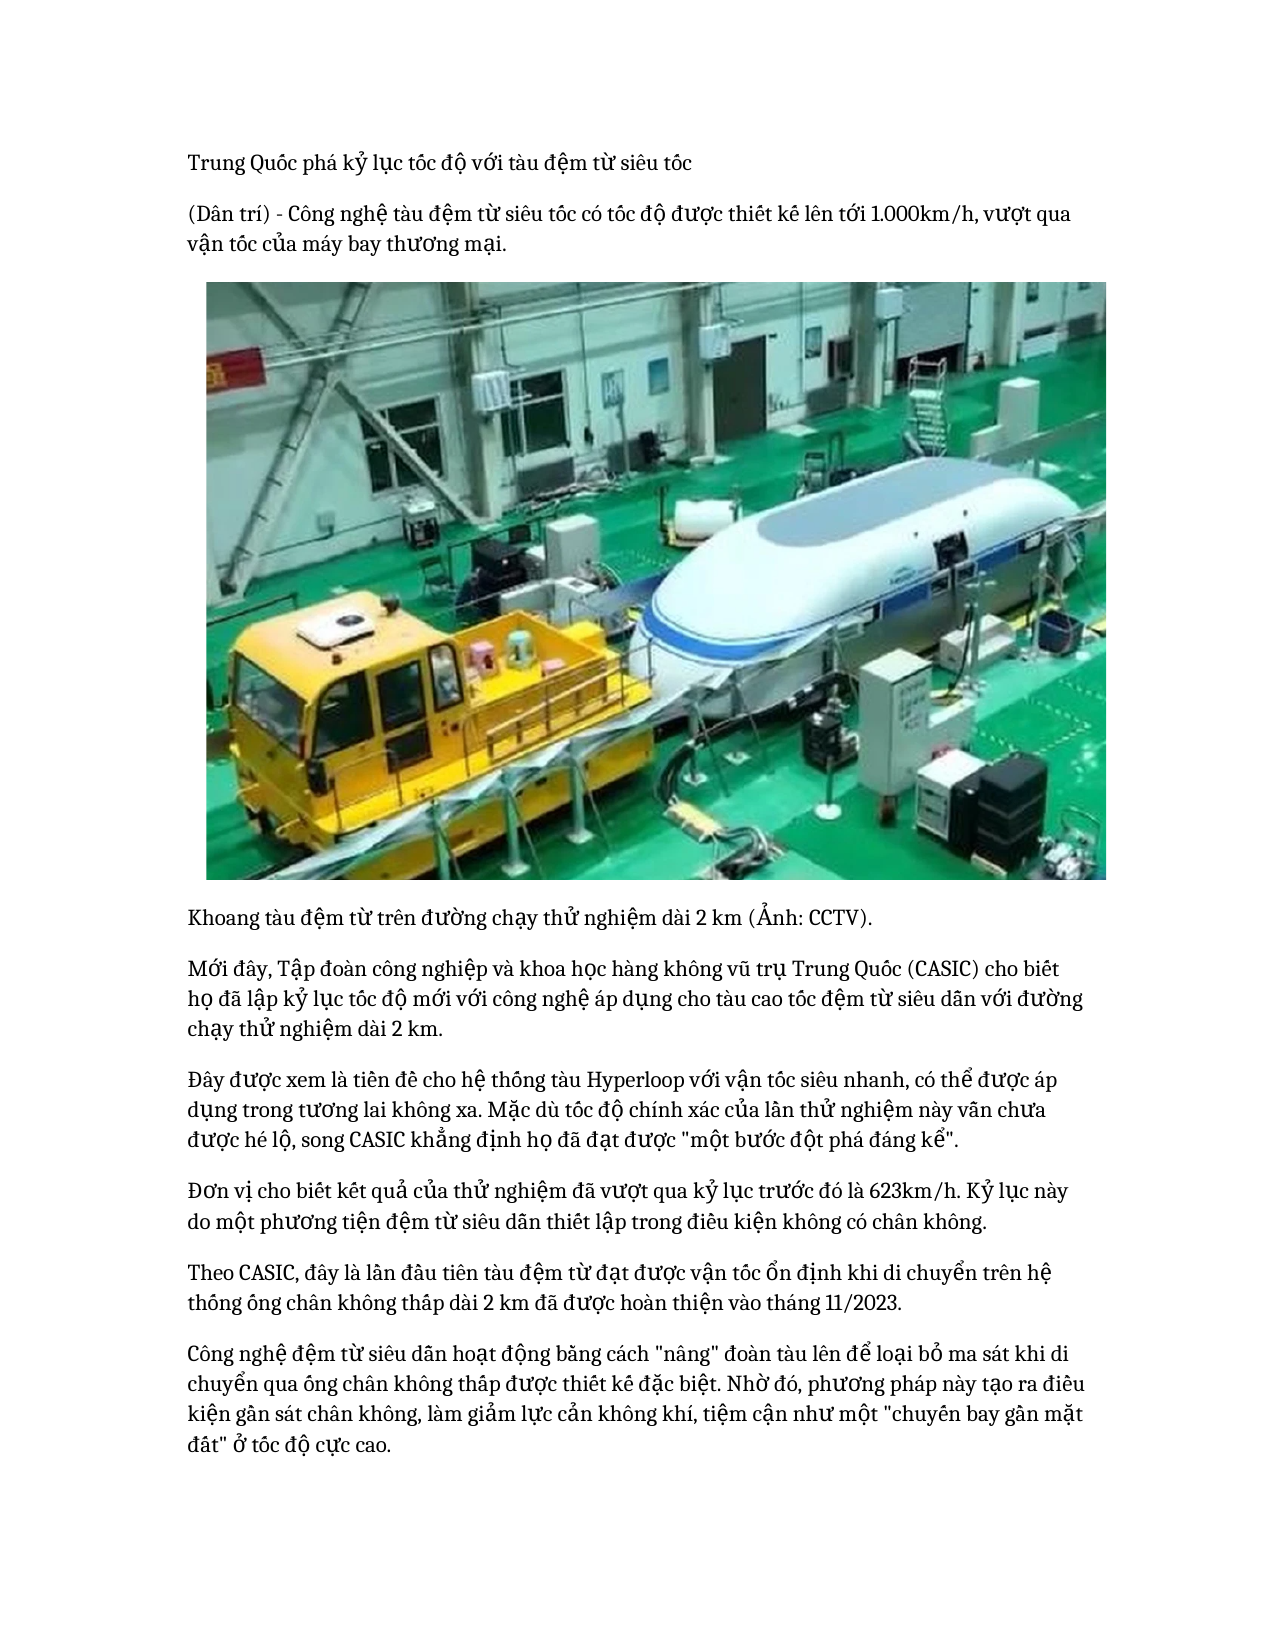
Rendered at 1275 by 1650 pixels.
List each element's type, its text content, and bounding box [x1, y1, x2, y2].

text Công nghệ đệm từ siêu dẫn hoạt động bằng cách "nâng" đoàn tàu lên để loại bỏ ma sát khi di chuyển qua ống chân không thấp được thiết kế đặc biệt. Nhờ đó, phương pháp này tạo ra điều kiện gần sát chân không, làm giảm lực cản không khí, tiệm cận như một "chuyến bay gần mặt đất" ở tốc độ cực cao. [187, 1341, 1087, 1458]
text Đây được xem là tiền đề cho hệ thống tàu Hyperloop với vận tốc siêu nhanh, có thể được áp dụng trong tương lai không xa. Mặc dù tốc độ chính xác của lần thử nghiệm này vẫn chưa được hé lộ, song CASIC khẳng định họ đã đạt được "một bước đột phá đáng kể". [187, 1067, 1087, 1153]
picture [206, 282, 1107, 880]
text Mới đây, Tập đoàn công nghiệp và khoa học hàng không vũ trụ Trung Quốc (CASIC) cho biết họ đã lập kỷ lục tốc độ mới với công nghệ áp dụng cho tàu cao tốc đệm từ siêu dẫn với đường chạy thử nghiệm dài 2 km. [187, 955, 1087, 1042]
text Đơn vị cho biết kết quả của thử nghiệm đã vượt qua kỷ lục trước đó là 623km/h. Kỷ lục này do một phương tiện đệm từ siêu dẫn thiết lập trong điều kiện không có chân không. [187, 1178, 1087, 1235]
text Trung Quốc phá kỷ lục tốc độ với tàu đệm từ siêu tốc [187, 150, 1087, 176]
text Theo CASIC, đây là lần đầu tiên tàu đệm từ đạt được vận tốc ổn định khi di chuyển trên hệ thống ống chân không thấp dài 2 km đã được hoàn thiện vào tháng 11/2023. [187, 1259, 1087, 1316]
text Khoang tàu đệm từ trên đường chạy thử nghiệm dài 2 km (Ảnh: CCTV). [187, 904, 1087, 931]
text (Dân trí) - Công nghệ tàu đệm từ siêu tốc có tốc độ được thiết kế lên tới 1.000km/h, vượt qua vận tốc của máy bay thương mại. [187, 201, 1087, 258]
